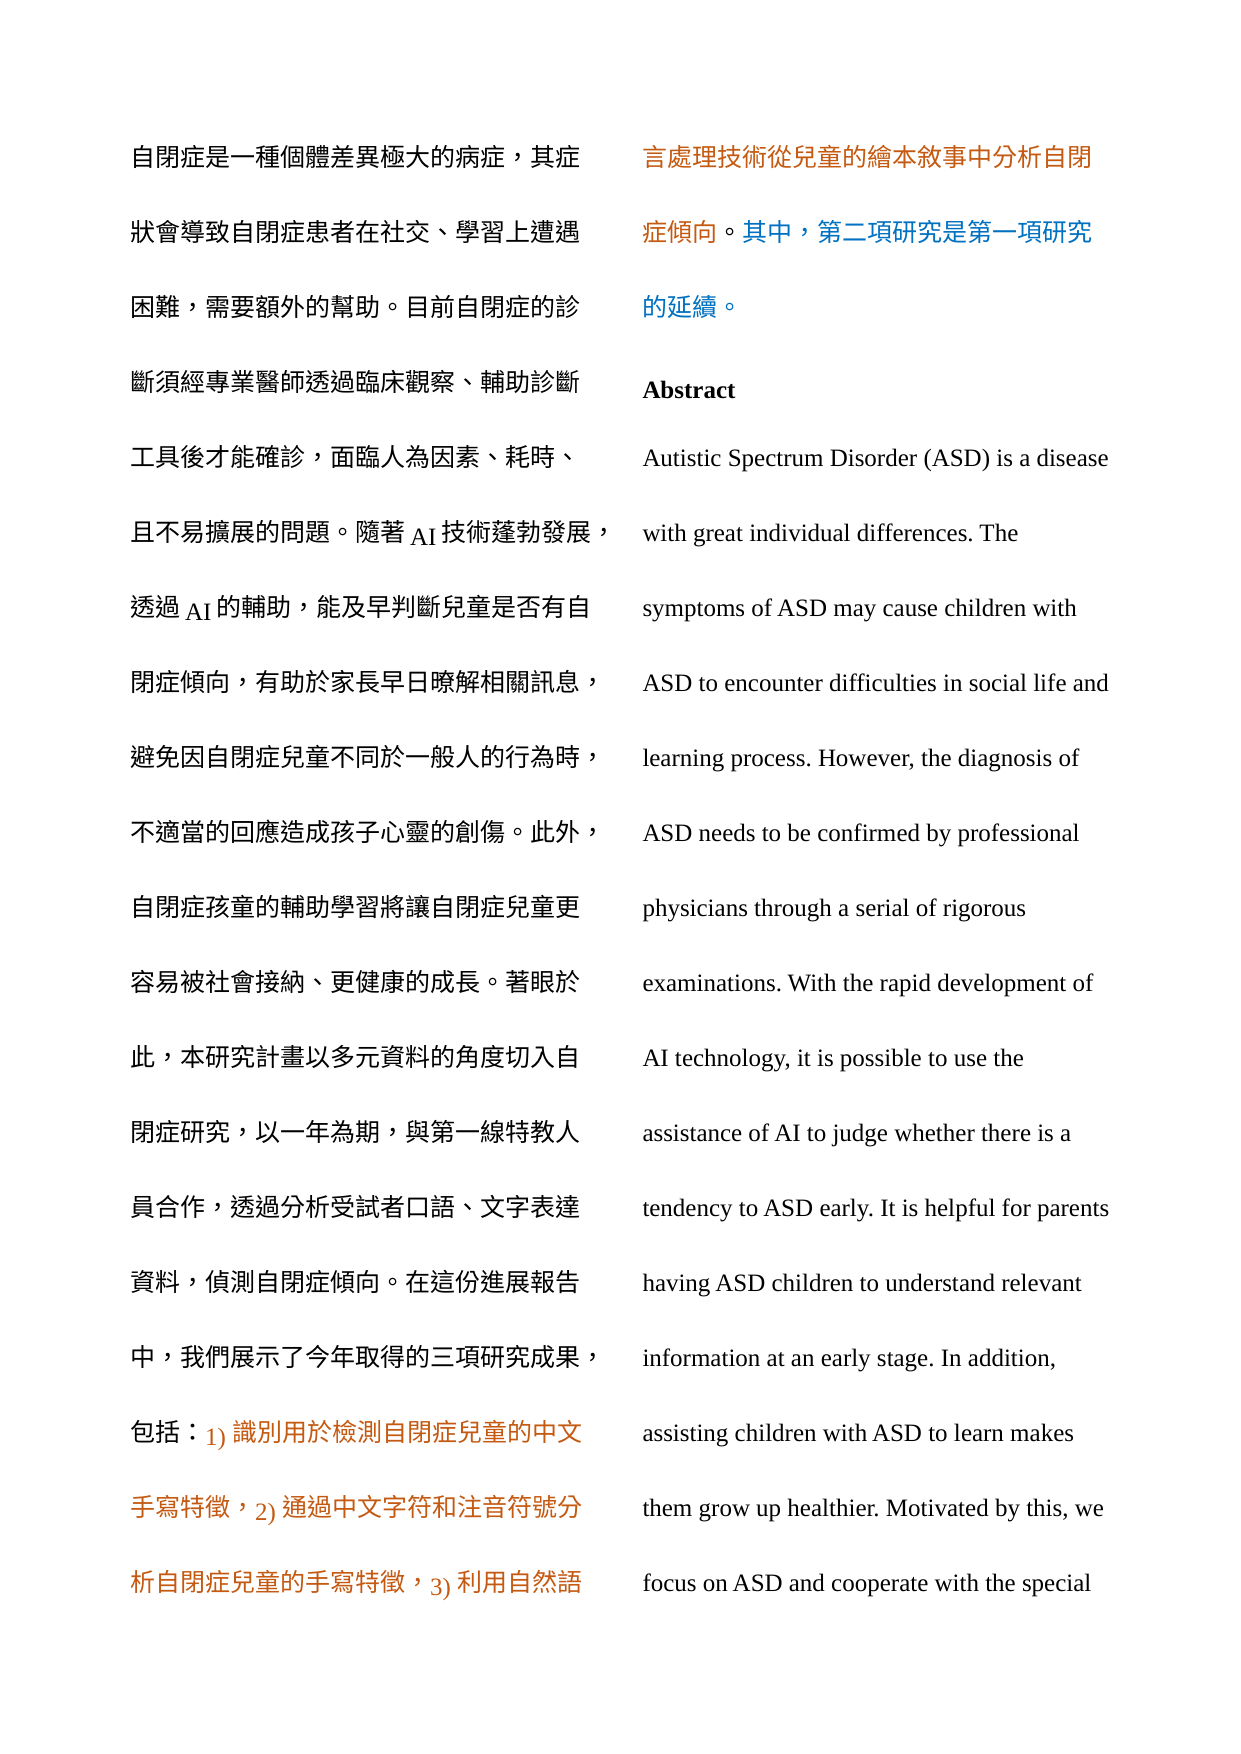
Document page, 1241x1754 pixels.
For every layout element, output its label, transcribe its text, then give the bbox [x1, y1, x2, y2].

text 自閉症是一種個體差異極大的病症，其症狀會導致自閉症患者在社交、學習上遭遇困難，需要額外的幫助。目前自閉症的診斷須經專業醫師透過臨床觀察、輔助診斷工具後才能確診，面臨人為因素、耗時、且不易擴展的問題。隨著AI技術蓬勃發展，透過AI的輔助，能及早判斷兒童是否有自閉症傾向，有助於家長早日暸解相關訊息，避免因自閉症兒童不同於一般人的行為時，不適當的回應造成孩子心靈的創傷。此外，自閉症孩童的輔助學習將讓自閉症兒童更容易被社會接納、更健康的成長。著眼於此，本研究計畫以多元資料的角度切入自閉症研究，以一年為期，與第一線特教人員合作，透過分析受試者口語、文字表達資料，偵測自閉症傾向。在這份進展報告中，我們展示了今年取得的三項研究成果，包括：1) 識別用於檢測自閉症兒童的中文手寫特徵，2) 通過中文字符和注音符號分析自閉症兒童的手寫特徵，3) 利用自然語言處理技術從兒童的繪本敘事中分析自閉症傾向。其中，第二項研究是第一項研究的延續。 [642, 127, 1110, 352]
text 自閉症是一種個體差異極大的病症，其症狀會導致自閉症患者在社交、學習上遭遇困難，需要額外的幫助。目前自閉症的診斷須經專業醫師透過臨床觀察、輔助診斷工具後才能確診，面臨人為因素、耗時、且不易擴展的問題。隨著AI技術蓬勃發展，透過AI的輔助，能及早判斷兒童是否有自閉症傾向，有助於家長早日暸解相關訊息，避免因自閉症兒童不同於一般人的行為時，不適當的回應造成孩子心靈的創傷。此外，自閉症孩童的輔助學習將讓自閉症兒童更容易被社會接納、更健康的成長。著眼於此，本研究計畫以多元資料的角度切入自閉症研究，以一年為期，與第一線特教人員合作，透過分析受試者口語、文字表達資料，偵測自閉症傾向。在這份進展報告中，我們展示了今年取得的三項研究成果，包括：1) 識別用於檢測自閉症兒童的中文手寫特徵，2) 通過中文字符和注音符號分析自閉症兒童的手寫特徵，3) 利用自然語言處理技術從兒童的繪本敘事中分析自閉症傾向。其中，第二項研究是第一項研究的延續。 [130, 127, 598, 1627]
text Abstract [642, 371, 1110, 408]
